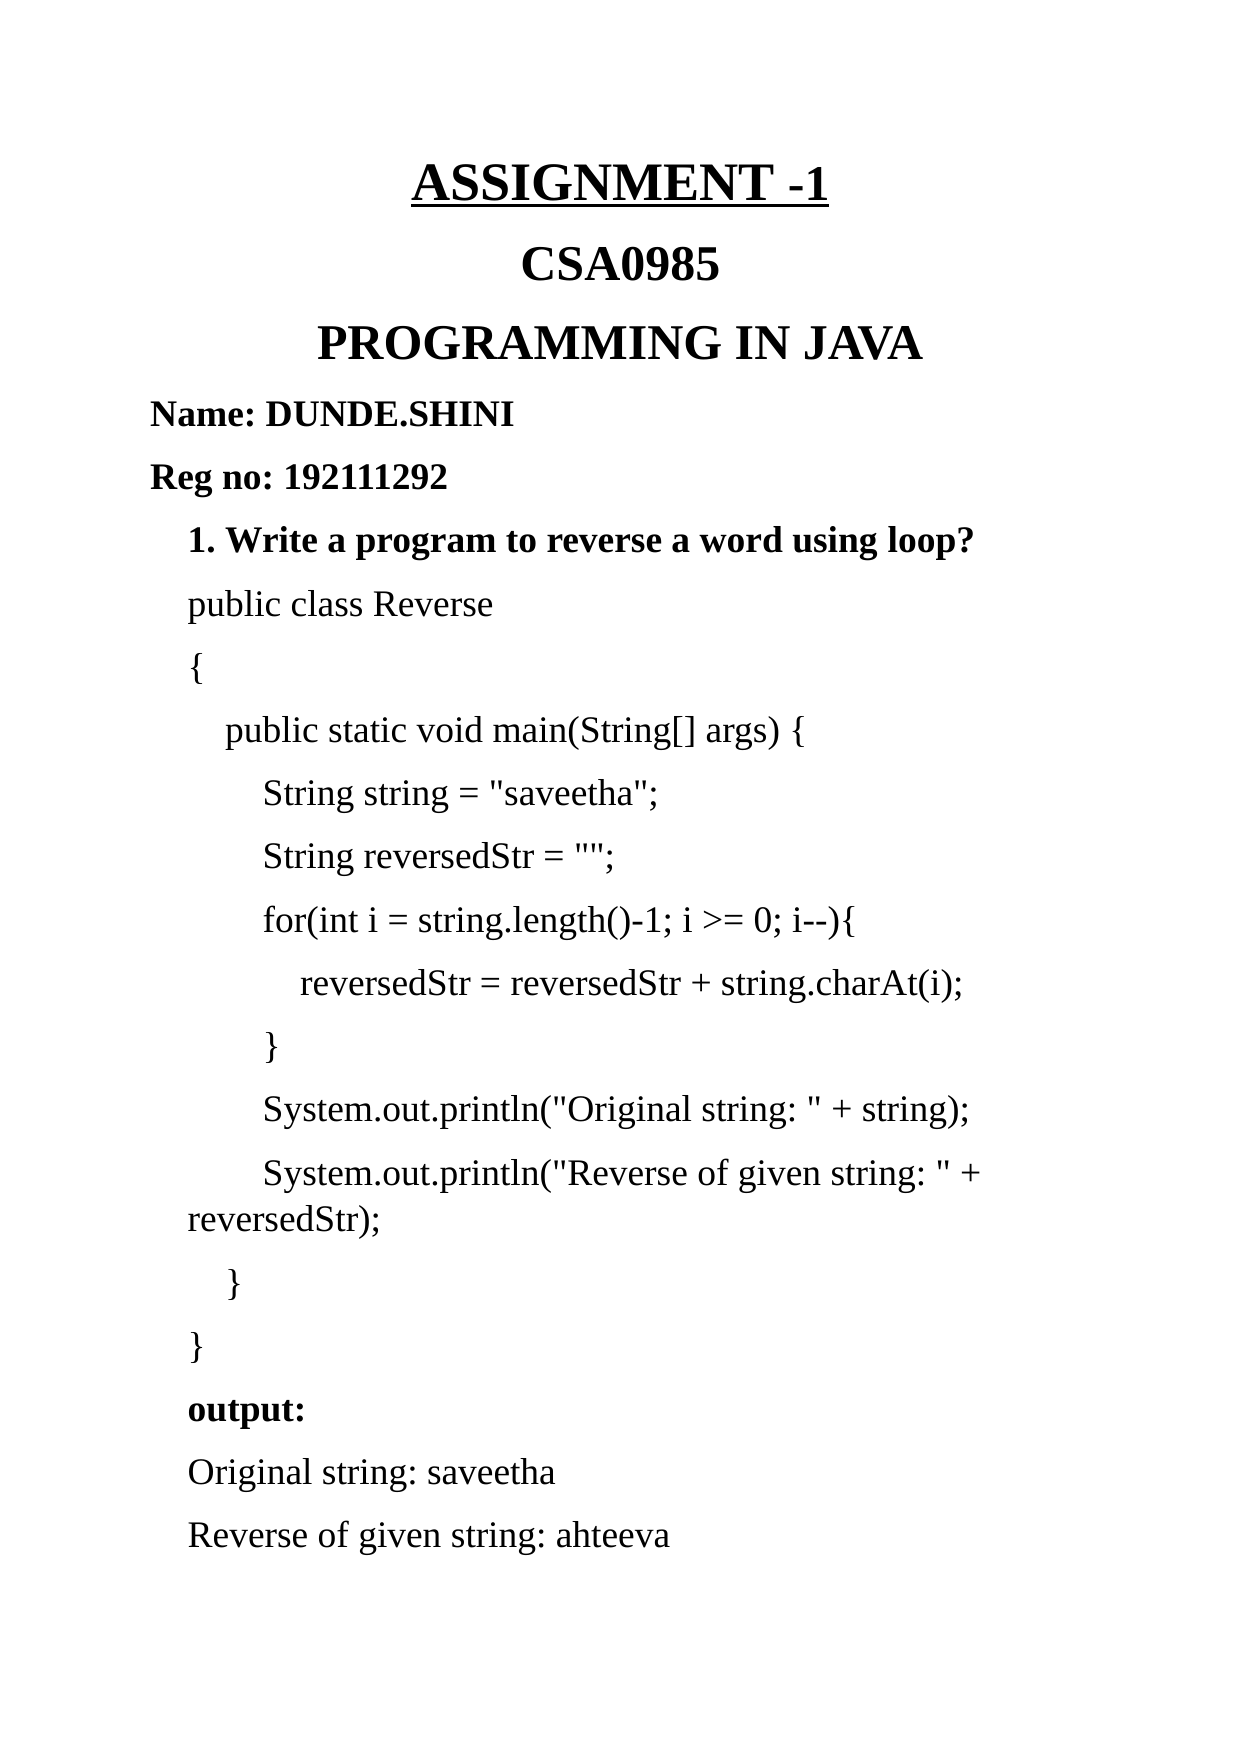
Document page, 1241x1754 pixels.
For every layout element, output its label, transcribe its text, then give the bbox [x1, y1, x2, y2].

text String reversedStr = ""; [187, 834, 1090, 877]
text PROGRAMMING IN JAVA [150, 313, 1090, 370]
text { [187, 644, 1090, 687]
text } [187, 1024, 1090, 1067]
text public class Reverse [187, 581, 1090, 624]
text System.out.println("Original string: " + string); [187, 1087, 1090, 1130]
text String string = "saveetha"; [187, 771, 1090, 814]
text Name: DUNDE.SHINI [150, 391, 1090, 434]
text Original string: saveetha [187, 1449, 1090, 1493]
text CSA0985 [150, 234, 1090, 291]
text } [187, 1260, 1090, 1303]
text Reverse of given string: ahteeva [187, 1513, 1090, 1556]
text output: [187, 1386, 1090, 1429]
text reversedStr = reversedStr + string.charAt(i); [187, 960, 1090, 1003]
text Reg no: 192111292 [150, 454, 1090, 498]
text ASSIGNMENT -1 [150, 150, 1090, 212]
text for(int i = string.length()-1; i >= 0; i--){ [187, 897, 1090, 940]
text public static void main(String[] args) { [187, 707, 1090, 751]
text System.out.println("Reverse of given string: " + reversedStr); [187, 1150, 1090, 1240]
list Write a program to reverse a word using loop? [187, 518, 1090, 561]
text } [187, 1323, 1090, 1366]
